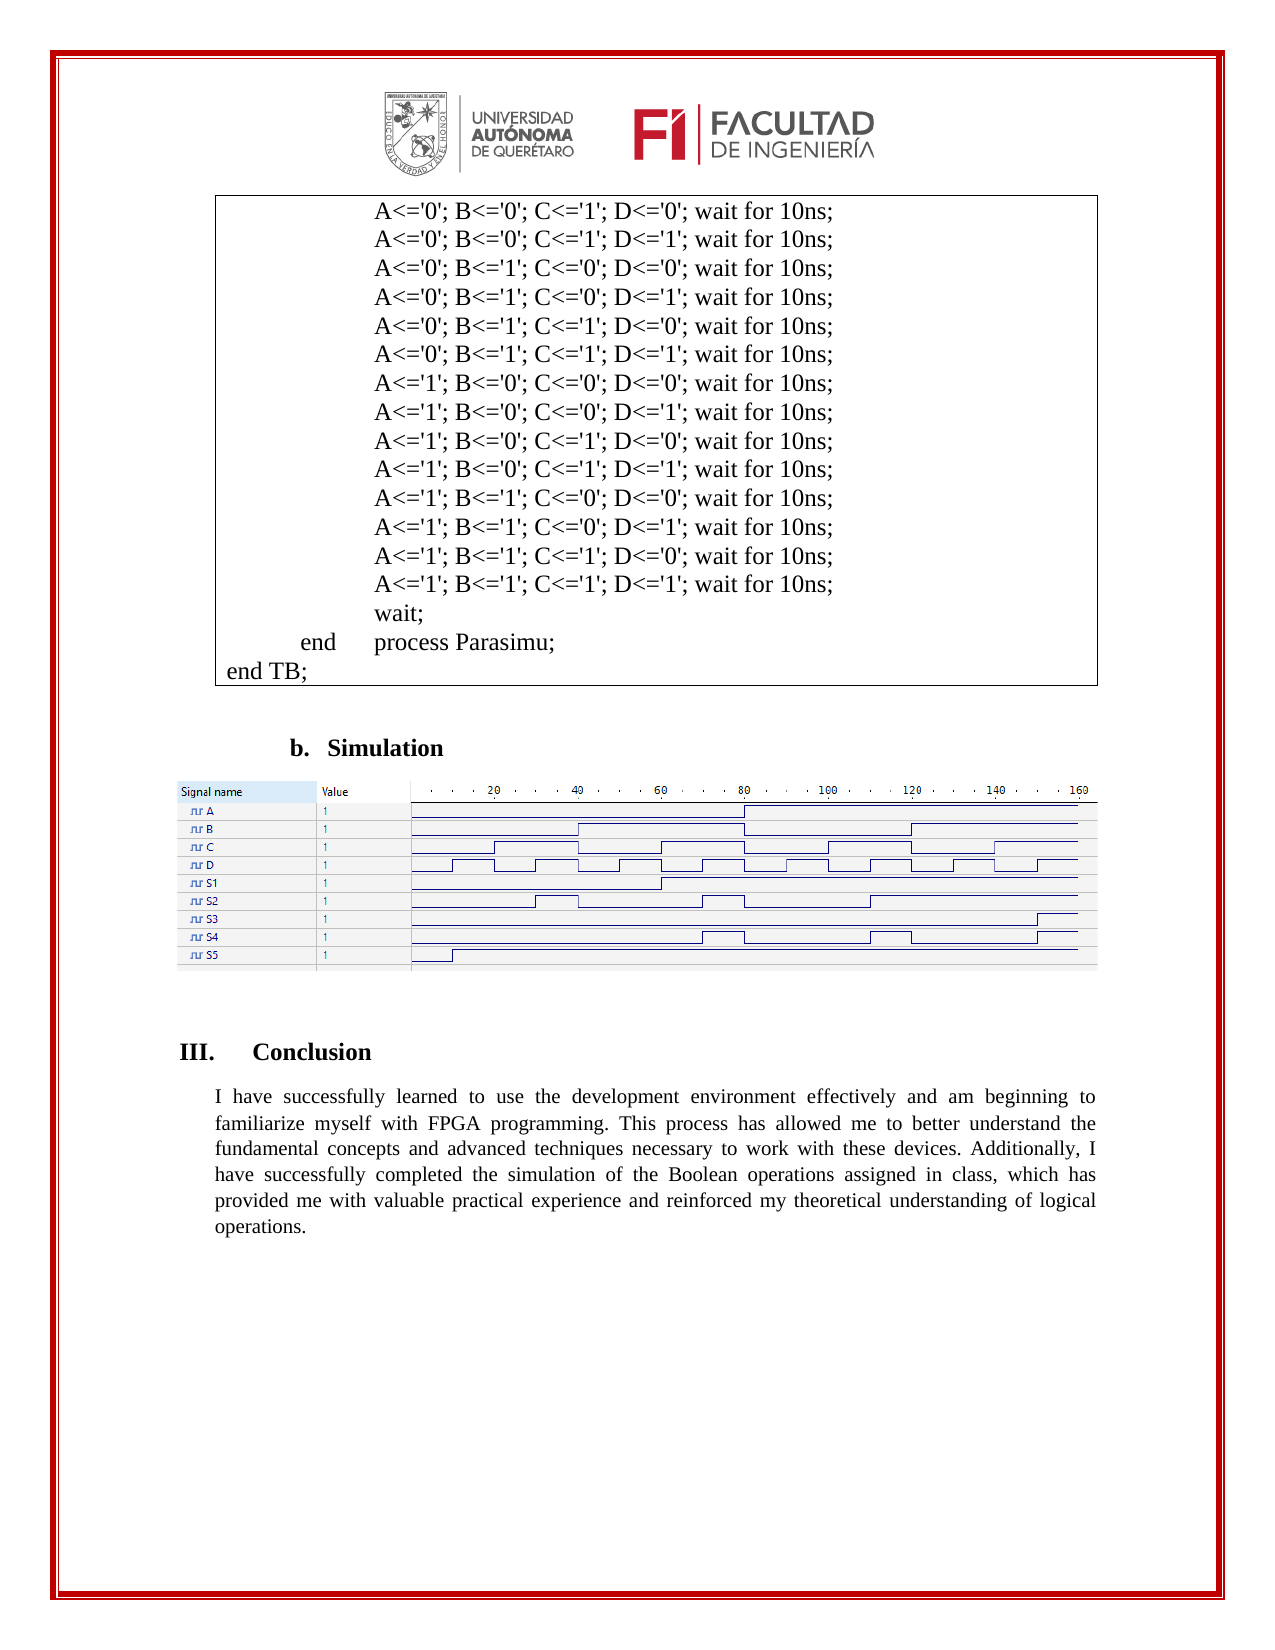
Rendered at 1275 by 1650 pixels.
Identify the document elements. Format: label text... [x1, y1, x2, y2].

picture [177, 781, 1098, 971]
picture [368, 73, 907, 195]
list Simulation [289, 733, 1098, 762]
text I have successfully learned to use the development environment effectively and am beginning to familiarize myself with FPGA programming. This process has allowed me to better understand the fundamental concepts and advanced techniques necessary to work with these devices. Additionally, I have successfully completed the simulation of the Boolean operations assigned in class, which has provided me with valuable practical experience and reinforced my theoretical understanding of logical operations. [214, 1084, 1098, 1238]
list Conclusion [214, 1037, 1098, 1066]
